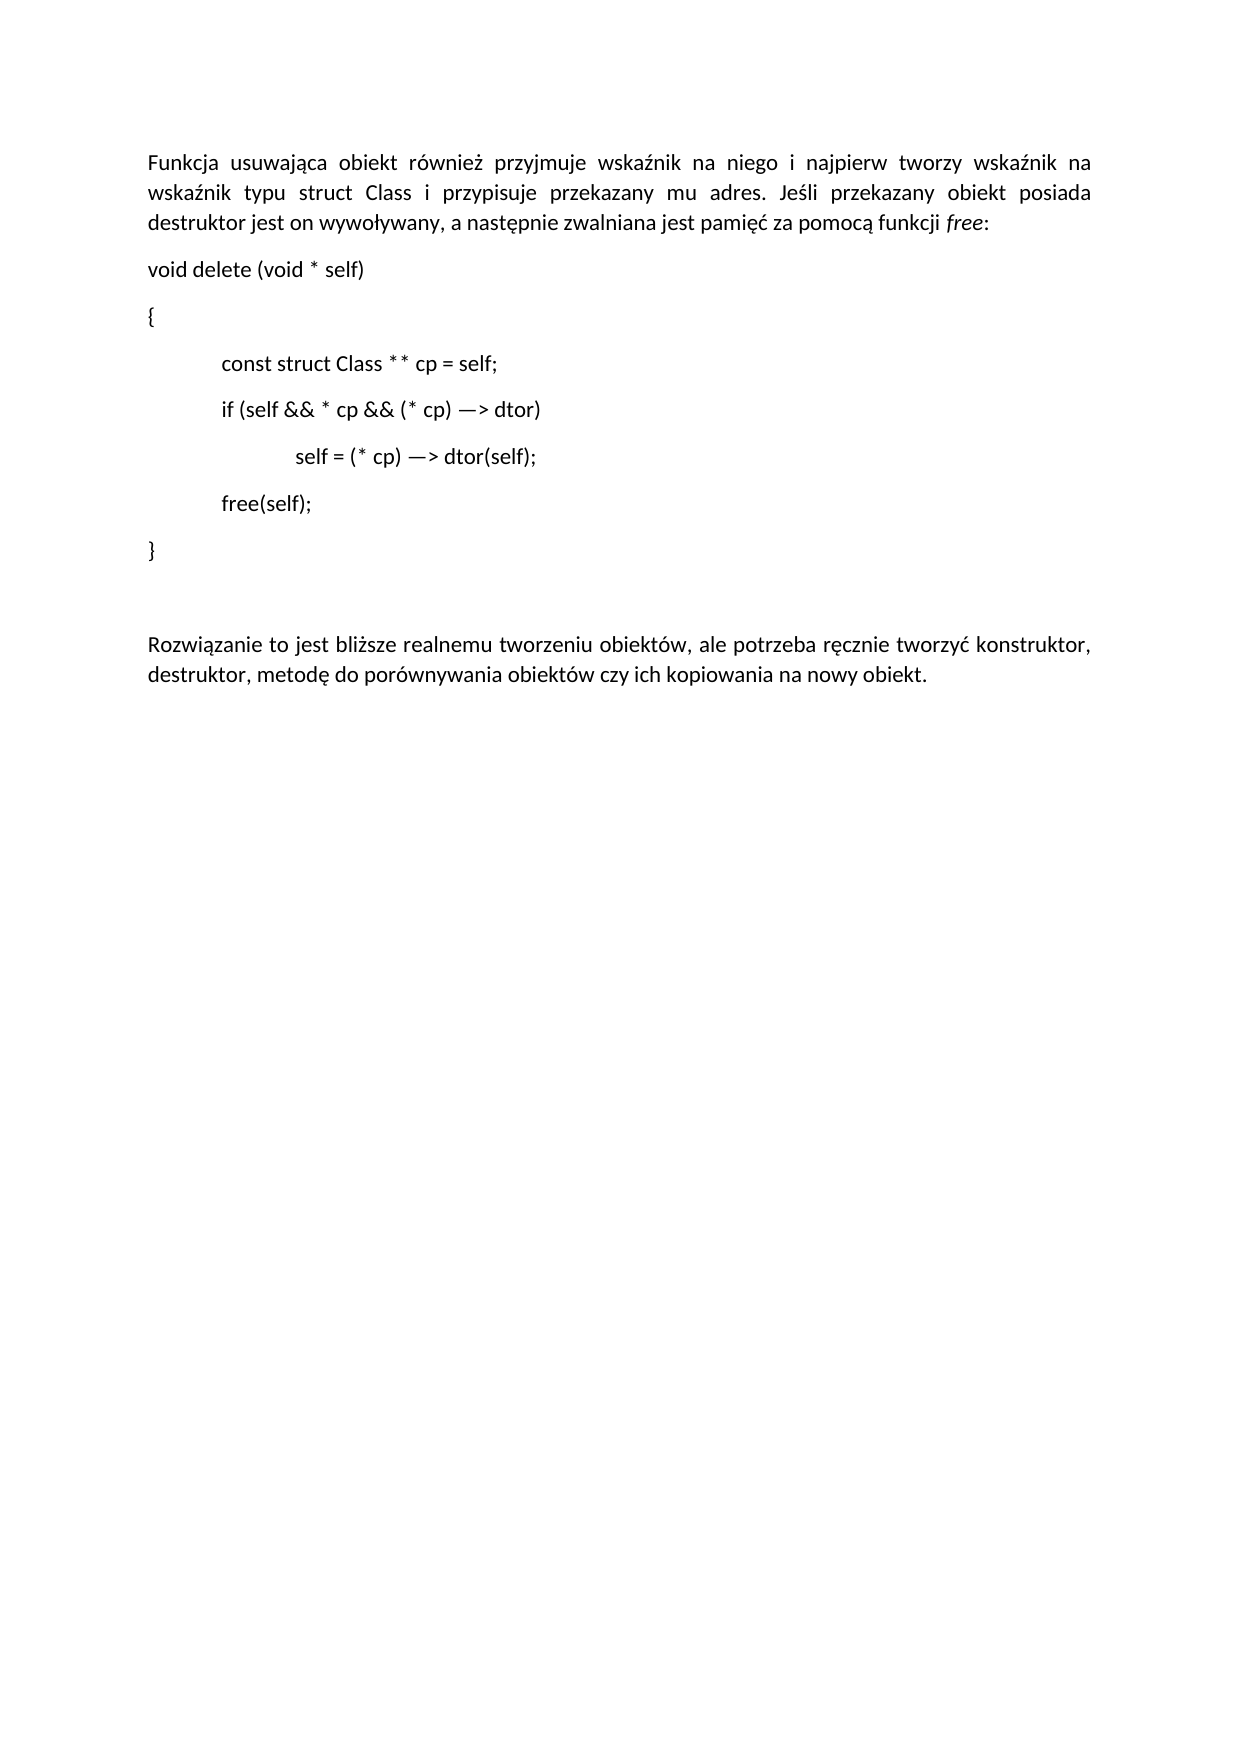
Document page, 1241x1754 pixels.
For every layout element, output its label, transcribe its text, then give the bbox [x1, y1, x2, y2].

text const struct Class ** cp = self; [148, 349, 1093, 377]
text } [148, 536, 1093, 564]
text free(self); [148, 489, 1093, 517]
text Funkcja usuwająca obiekt również przyjmuje wskaźnik na niego i najpierw tworzy wskaźnik na wskaźnik typu struct Class i przypisuje przekazany mu adres. Jeśli przekazany obiekt posiada destruktor jest on wywoływany, a następnie zwalniana jest pamięć za pomocą funkcji free: [148, 148, 1093, 236]
text if (self && * cp && (* cp) —> dtor) [148, 396, 1093, 423]
text { [148, 302, 1093, 330]
text Rozwiązanie to jest bliższe realnemu tworzeniu obiektów, ale potrzeba ręcznie tworzyć konstruktor, destruktor, metodę do porównywania obiektów czy ich kopiowania na nowy obiekt. [148, 630, 1093, 688]
text void delete (void * self) [148, 255, 1093, 283]
text self = (* cp) —> dtor(self); [221, 442, 1093, 470]
